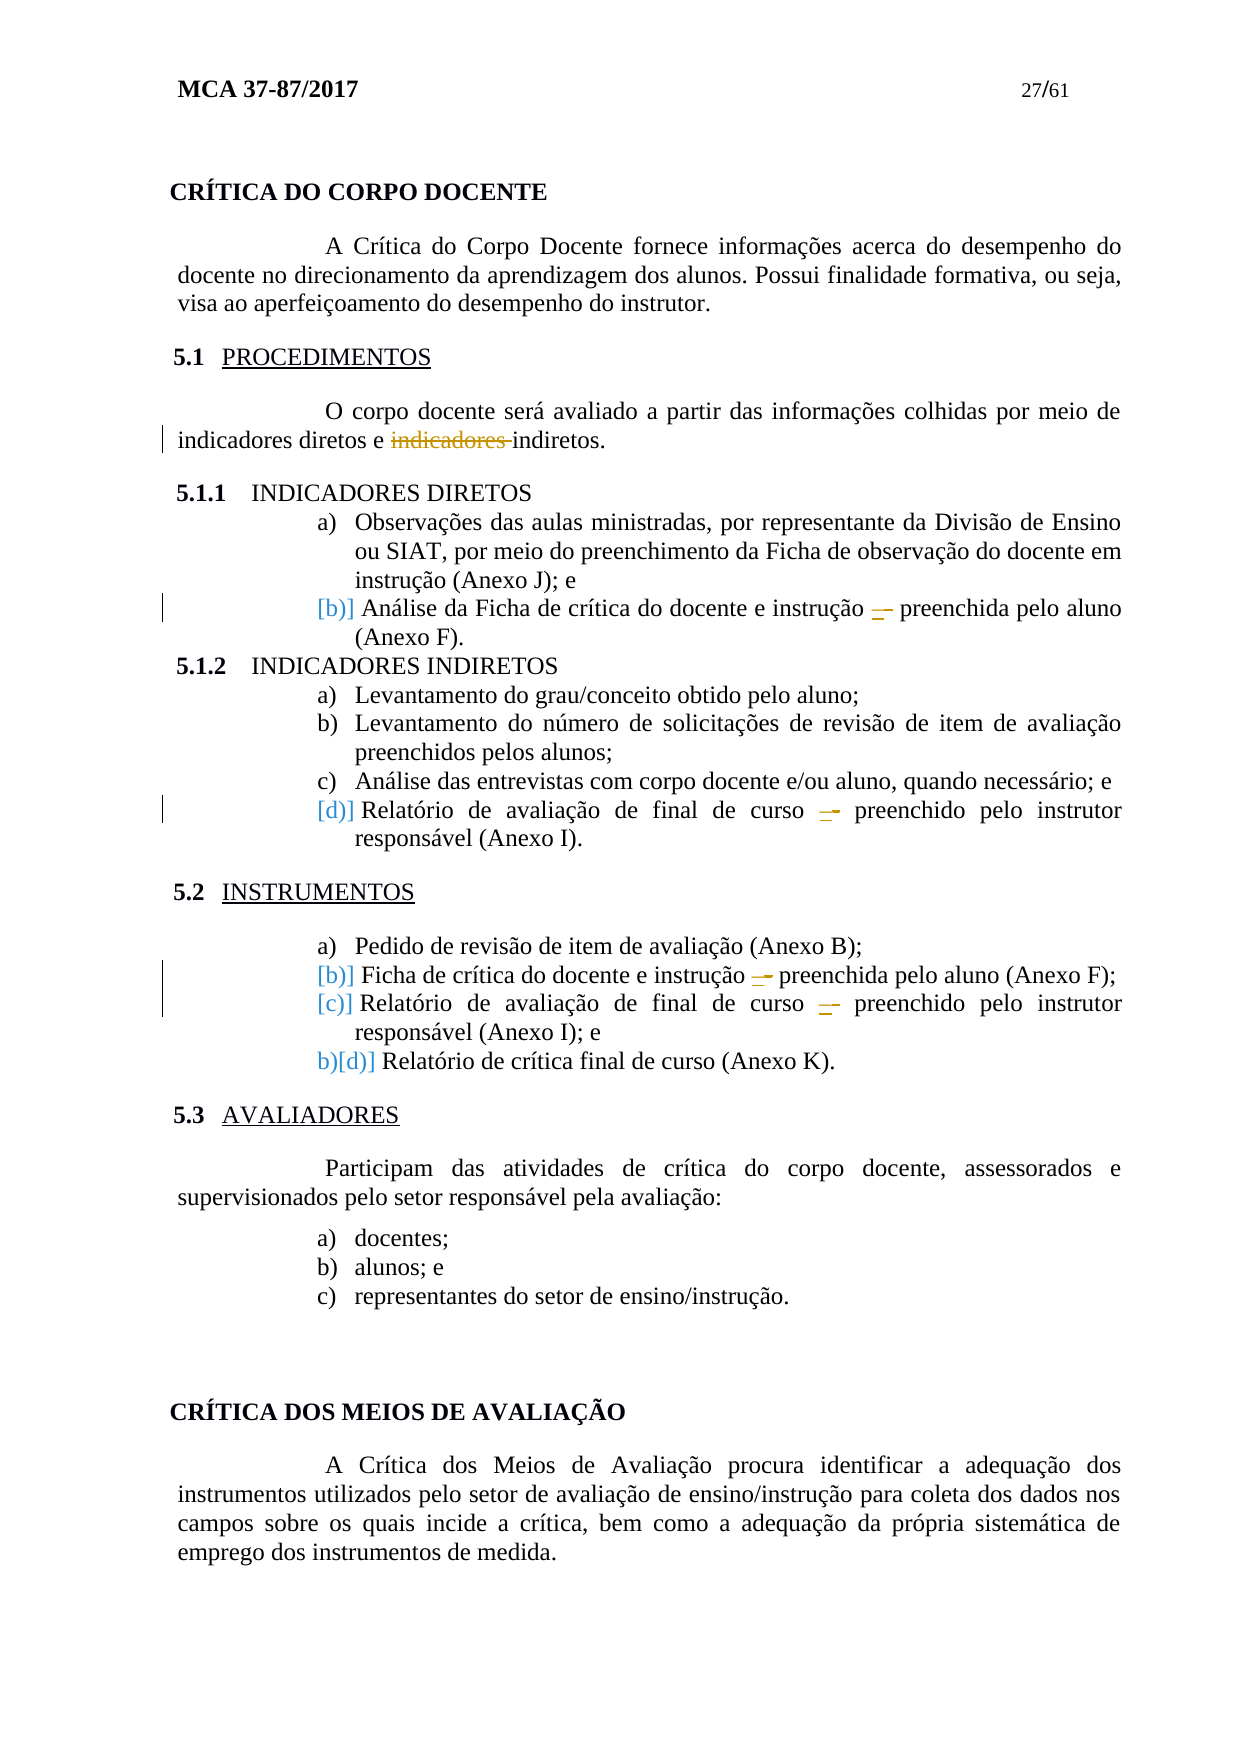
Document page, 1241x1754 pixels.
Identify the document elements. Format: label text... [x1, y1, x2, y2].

text Participam das atividades de crítica do corpo docente, assessorados e supervisionados pelo setor responsável pela avaliação: [177, 1153, 1122, 1211]
list Pedido de revisão de item de avaliação (Anexo B); [317, 931, 1122, 960]
list Relatório de crítica final de curso (Anexo K). [317, 1046, 1122, 1075]
list Observações das aulas ministradas, por representante da Divisão de Ensino ou SIAT, por meio do preenchimento da Ficha de observação do docente em instrução (Anexo J); e [317, 507, 1122, 593]
list INDICADORES DIRETOS [176, 478, 1122, 507]
list Levantamento do número de solicitações de revisão de item de avaliação preenchidos pelos alunos; [317, 708, 1122, 766]
text A Crítica dos Meios de Avaliação procura identificar a adequação dos instrumentos utilizados pelo setor de avaliação de ensino/instrução para coleta dos dados nos campos sobre os quais incide a crítica, bem como a adequação da própria sistemática de emprego dos instrumentos de medida. [177, 1451, 1122, 1566]
list Relatório de avaliação de final de curso preenchido pelo instrutor responsável (Anexo I). [317, 795, 1122, 852]
list Levantamento do grau/conceito obtido pelo aluno; [317, 680, 1122, 708]
list INSTRUMENTOS [173, 877, 1122, 906]
text A Crítica do Corpo Docente fornece informações acerca do desempenho do docente no direcionamento da aprendizagem dos alunos. Possui finalidade formativa, ou seja, visa ao aperfeiçoamento do desempenho do instrutor. [177, 231, 1122, 317]
list CRÍTICA DOS MEIOS DE AVALIAÇÃO [169, 1397, 1122, 1426]
list PROCEDIMENTOS [173, 342, 1122, 371]
text O corpo docente será avaliado a partir das informações colhidas por meio de indicadores diretos e indiretos. [177, 396, 1122, 453]
list Ficha de crítica do docente e instrução preenchida pelo aluno (Anexo F); [317, 960, 1122, 988]
list Análise da Ficha de crítica do docente e instrução preenchida pelo aluno (Anexo F). [317, 593, 1122, 651]
list Relatório de avaliação de final de curso preenchido pelo instrutor responsável (Anexo I); e [317, 988, 1122, 1046]
list alunos; e [317, 1252, 1122, 1281]
list docentes; [317, 1223, 1122, 1252]
list representantes do setor de ensino/instrução. [317, 1281, 1122, 1310]
list Análise das entrevistas com corpo docente e/ou aluno, quando necessário; e [317, 766, 1122, 795]
list AVALIADORES [173, 1100, 1122, 1128]
list INDICADORES INDIRETOS [176, 651, 1122, 680]
list CRÍTICA DO CORPO DOCENTE [169, 177, 1122, 206]
